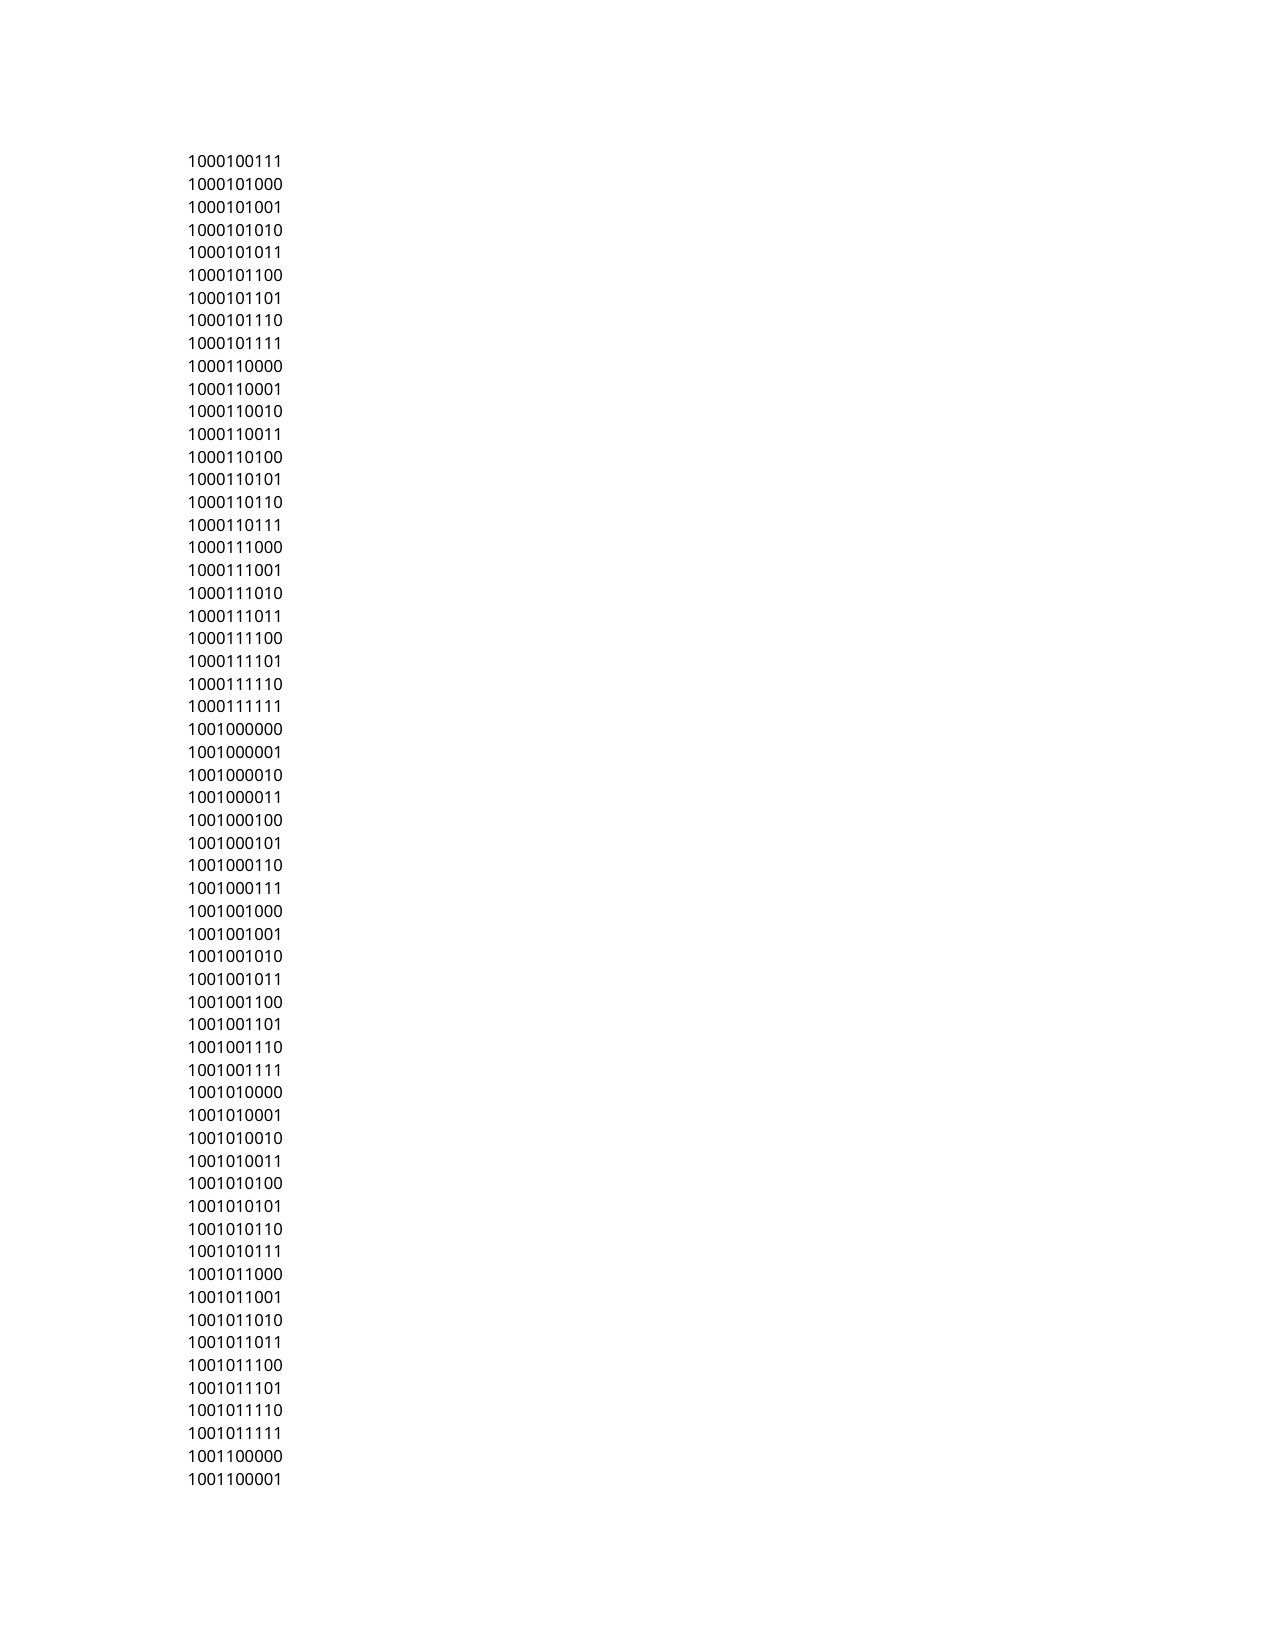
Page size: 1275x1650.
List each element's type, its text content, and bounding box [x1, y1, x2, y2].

text 1000111111 [187, 695, 1087, 718]
text 1000111100 [187, 627, 1087, 649]
text 1000101001 [187, 195, 1087, 218]
text 1001010101 [187, 1194, 1087, 1217]
text 1001011010 [187, 1308, 1087, 1331]
text 1000110000 [187, 354, 1087, 377]
text 1001011001 [187, 1285, 1087, 1308]
text 1000111001 [187, 559, 1087, 581]
text 1001010100 [187, 1172, 1087, 1194]
text 1001001000 [187, 899, 1087, 922]
text 1001000010 [187, 763, 1087, 786]
text 1000101000 [187, 173, 1087, 195]
text 1001000011 [187, 786, 1087, 808]
text 1001001001 [187, 922, 1087, 945]
text 1000101111 [187, 332, 1087, 354]
text 1001011111 [187, 1422, 1087, 1444]
text 1001011000 [187, 1263, 1087, 1285]
text 1001000001 [187, 740, 1087, 763]
text 1000100111 [187, 150, 1087, 173]
text 1000111010 [187, 581, 1087, 604]
text 1000101100 [187, 263, 1087, 286]
text 1000101110 [187, 309, 1087, 332]
text 1001100001 [187, 1467, 1087, 1490]
text 1001001111 [187, 1058, 1087, 1081]
text 1001000100 [187, 808, 1087, 831]
text 1001011110 [187, 1399, 1087, 1422]
text 1001001011 [187, 967, 1087, 990]
text 1001011100 [187, 1353, 1087, 1376]
text 1001100000 [187, 1444, 1087, 1467]
text 1000110011 [187, 422, 1087, 445]
text 1001000000 [187, 718, 1087, 740]
text 1000111000 [187, 536, 1087, 559]
text 1001010110 [187, 1217, 1087, 1240]
text 1000110101 [187, 468, 1087, 491]
text 1001011101 [187, 1376, 1087, 1399]
text 1000101010 [187, 218, 1087, 241]
text 1000110010 [187, 400, 1087, 422]
text 1000111110 [187, 672, 1087, 695]
text 1001010000 [187, 1081, 1087, 1104]
text 1001000111 [187, 877, 1087, 899]
text 1001001010 [187, 945, 1087, 967]
text 1000110001 [187, 377, 1087, 400]
text 1001010111 [187, 1240, 1087, 1263]
text 1000110111 [187, 513, 1087, 536]
text 1001010011 [187, 1149, 1087, 1172]
text 1000110100 [187, 445, 1087, 468]
text 1001001110 [187, 1036, 1087, 1058]
text 1000101101 [187, 286, 1087, 309]
text 1001001100 [187, 990, 1087, 1013]
text 1001010001 [187, 1104, 1087, 1126]
text 1001000110 [187, 854, 1087, 877]
text 1001011011 [187, 1331, 1087, 1353]
text 1001000101 [187, 831, 1087, 854]
text 1000101011 [187, 241, 1087, 263]
text 1000111101 [187, 649, 1087, 672]
text 1001010010 [187, 1126, 1087, 1149]
text 1000111011 [187, 604, 1087, 627]
text 1001001101 [187, 1013, 1087, 1036]
text 1000110110 [187, 491, 1087, 513]
